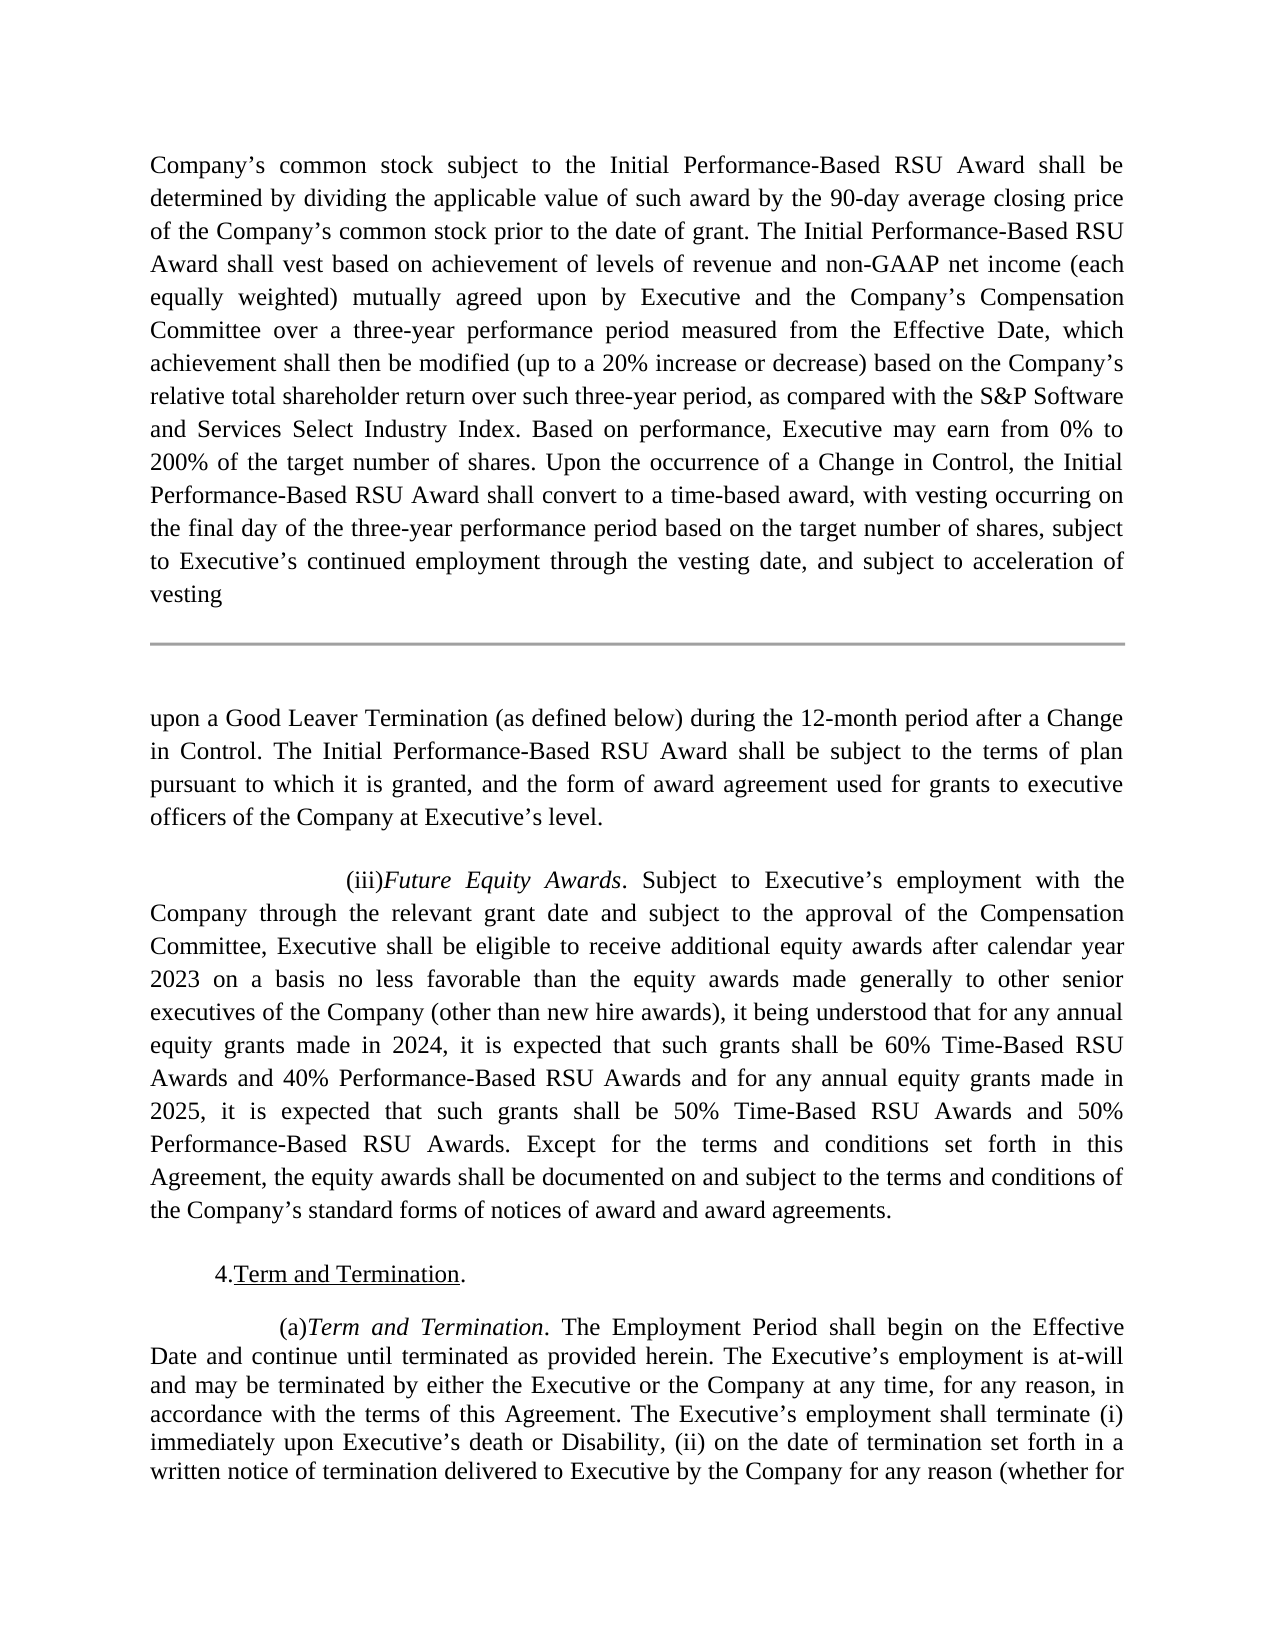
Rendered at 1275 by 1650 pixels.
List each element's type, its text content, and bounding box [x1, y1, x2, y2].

text 4.Term and Termination. [150, 1259, 1125, 1287]
text (iii)Future Equity Awards. Subject to Executive’s employment with the Company through the relevant grant date and subject to the approval of the Compensation Committee, Executive shall be eligible to receive additional equity awards after calendar year 2023 on a basis no less favorable than the equity awards made generally to other senior executives of the Company (other than new hire awards), it being understood that for any annual equity grants made in 2024, it is expected that such grants shall be 60% Time-Based RSU Awards and 40% Performance-Based RSU Awards and for any annual equity grants made in 2025, it is expected that such grants shall be 50% Time-Based RSU Awards and 50% Performance-Based RSU Awards. Except for the terms and conditions set forth in this Agreement, the equity awards shall be documented on and subject to the terms and conditions of the Company’s standard forms of notices of award and award agreements. [150, 865, 1125, 1224]
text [150, 150, 1125, 608]
text upon a Good Leaver Termination (as defined below) during the 12-month period after a Change in Control. The Initial Performance-Based RSU Award shall be subject to the terms of plan pursuant to which it is granted, and the form of award agreement used for grants to executive officers of the Company at Executive’s level. [150, 703, 1125, 831]
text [150, 1312, 1125, 1485]
